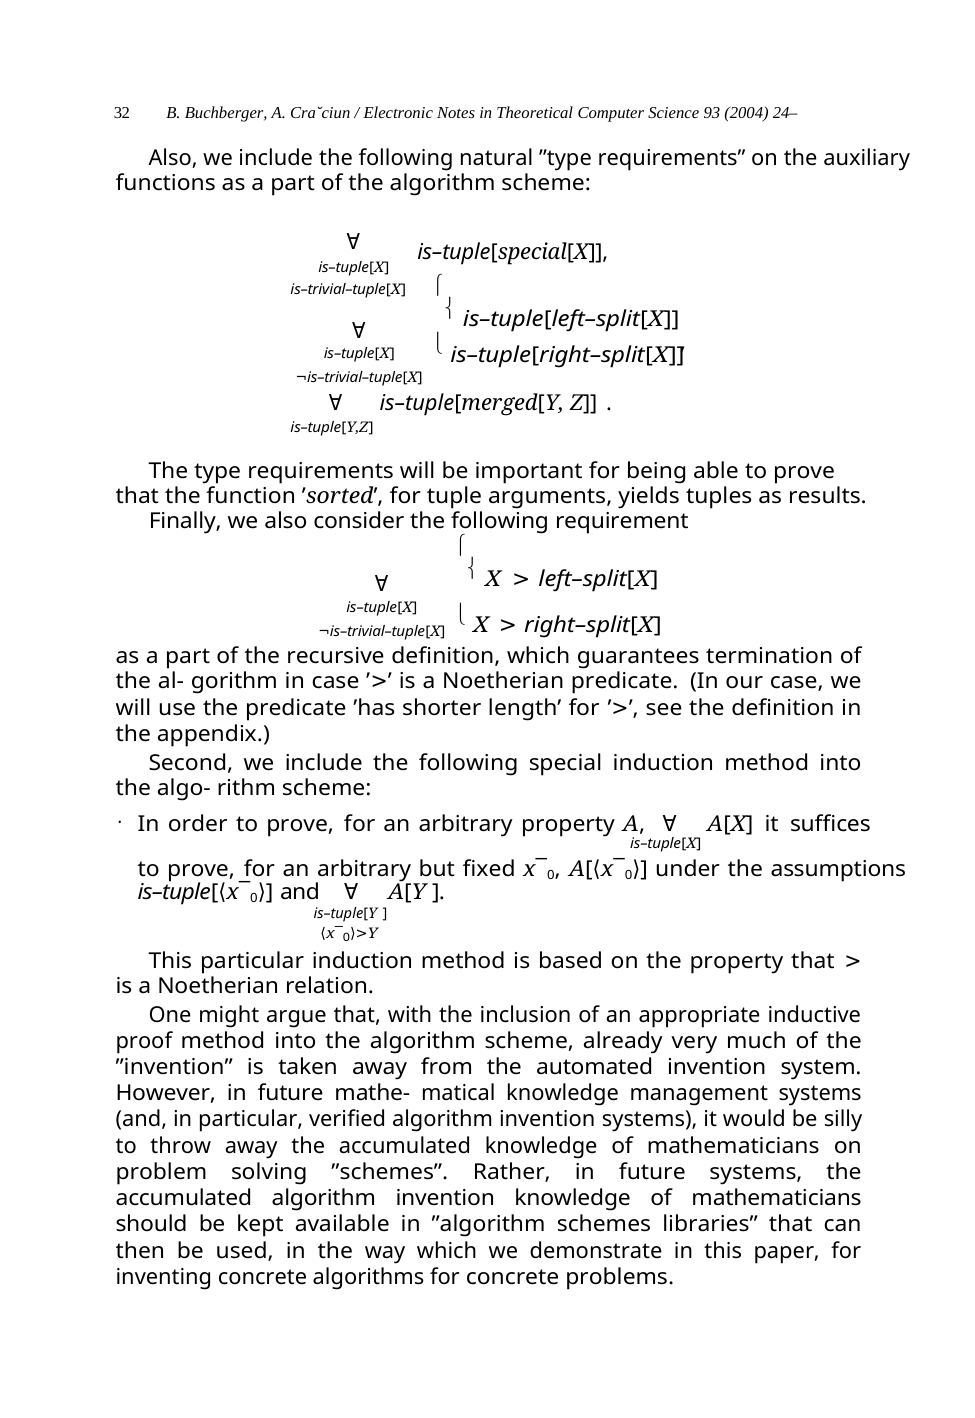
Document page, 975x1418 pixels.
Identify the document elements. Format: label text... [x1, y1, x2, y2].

text Also, we include the following natural ”type requirements” on the auxiliary functions as a part of the algorithm scheme: [115, 145, 937, 197]
text Second, we include the following special induction method into the algo- rithm scheme: [115, 750, 862, 802]
text  is–tuple[left–split[X]] , [432, 277, 937, 339]
text One might argue that, with the inclusion of an appropriate inductive proof method into the algorithm scheme, already very much of the ”invention” is taken away from the automated invention system. However, in future mathe- matical knowledge management systems (and, in particular, verified algorithm invention systems), it would be silly to throw away the accumulated knowledge of mathematicians on problem solving ”schemes”. Rather, in future systems, the accumulated algorithm invention knowledge of mathematicians should be kept available in ”algorithm schemes libraries” that can then be used, in the way which we demonstrate in this paper, for inventing concrete algorithms for concrete problems. [115, 1002, 862, 1291]
text to prove, for an arbitrary but fixed x¯0, A[⟨x¯0⟩] under the assumptions [137, 852, 937, 883]
text as a part of the recursive definition, which guarantees termination of the al- gorithm in case ’>’ is a Noetherian predicate. (In our case, we will use the predicate ’has shorter length’ for ’>’, see the definition in the appendix.) [115, 643, 862, 748]
text  X > left–split[X] [454, 545, 937, 597]
text is–tuple[⟨x¯0⟩] and ∀ A[Y ]. [137, 883, 937, 904]
text ∀ [315, 232, 392, 253]
text  is–tuple[right–split[X]] [432, 339, 937, 368]
text ¬is–trivial–tuple[X] [290, 363, 428, 388]
text ¬is–trivial–tuple[X] [313, 617, 451, 642]
text is–tuple[Y ] [102, 904, 599, 922]
text ⟨x¯0⟩>Y [102, 922, 596, 946]
text ∀ [313, 575, 451, 596]
text ∀ [290, 321, 428, 342]
text The type requirements will be important for being able to prove that the function ’sorted’, for tuple arguments, yields tuples as results. [115, 458, 873, 510]
text is–tuple[Y,Z] [290, 416, 937, 437]
text is–trivial–tuple[X] [290, 277, 428, 299]
list In order to prove, for an arbitrary property A, ∀ A[X] it suffices [117, 809, 937, 837]
text ∀ is–tuple[merged[Y, Z]] . [328, 388, 937, 416]
text is–tuple[X] [630, 837, 937, 852]
text is–tuple[X] [313, 596, 451, 617]
text is–tuple[X] [315, 253, 392, 277]
text  X > right–split[X] [454, 602, 937, 639]
text is–tuple[X] [290, 342, 428, 363]
text This particular induction method is based on the property that > is a Noetherian relation. [115, 948, 861, 1000]
text Finally, we also consider the following requirement [148, 510, 937, 533]
text is–tuple[special[X]], [417, 236, 937, 266]
